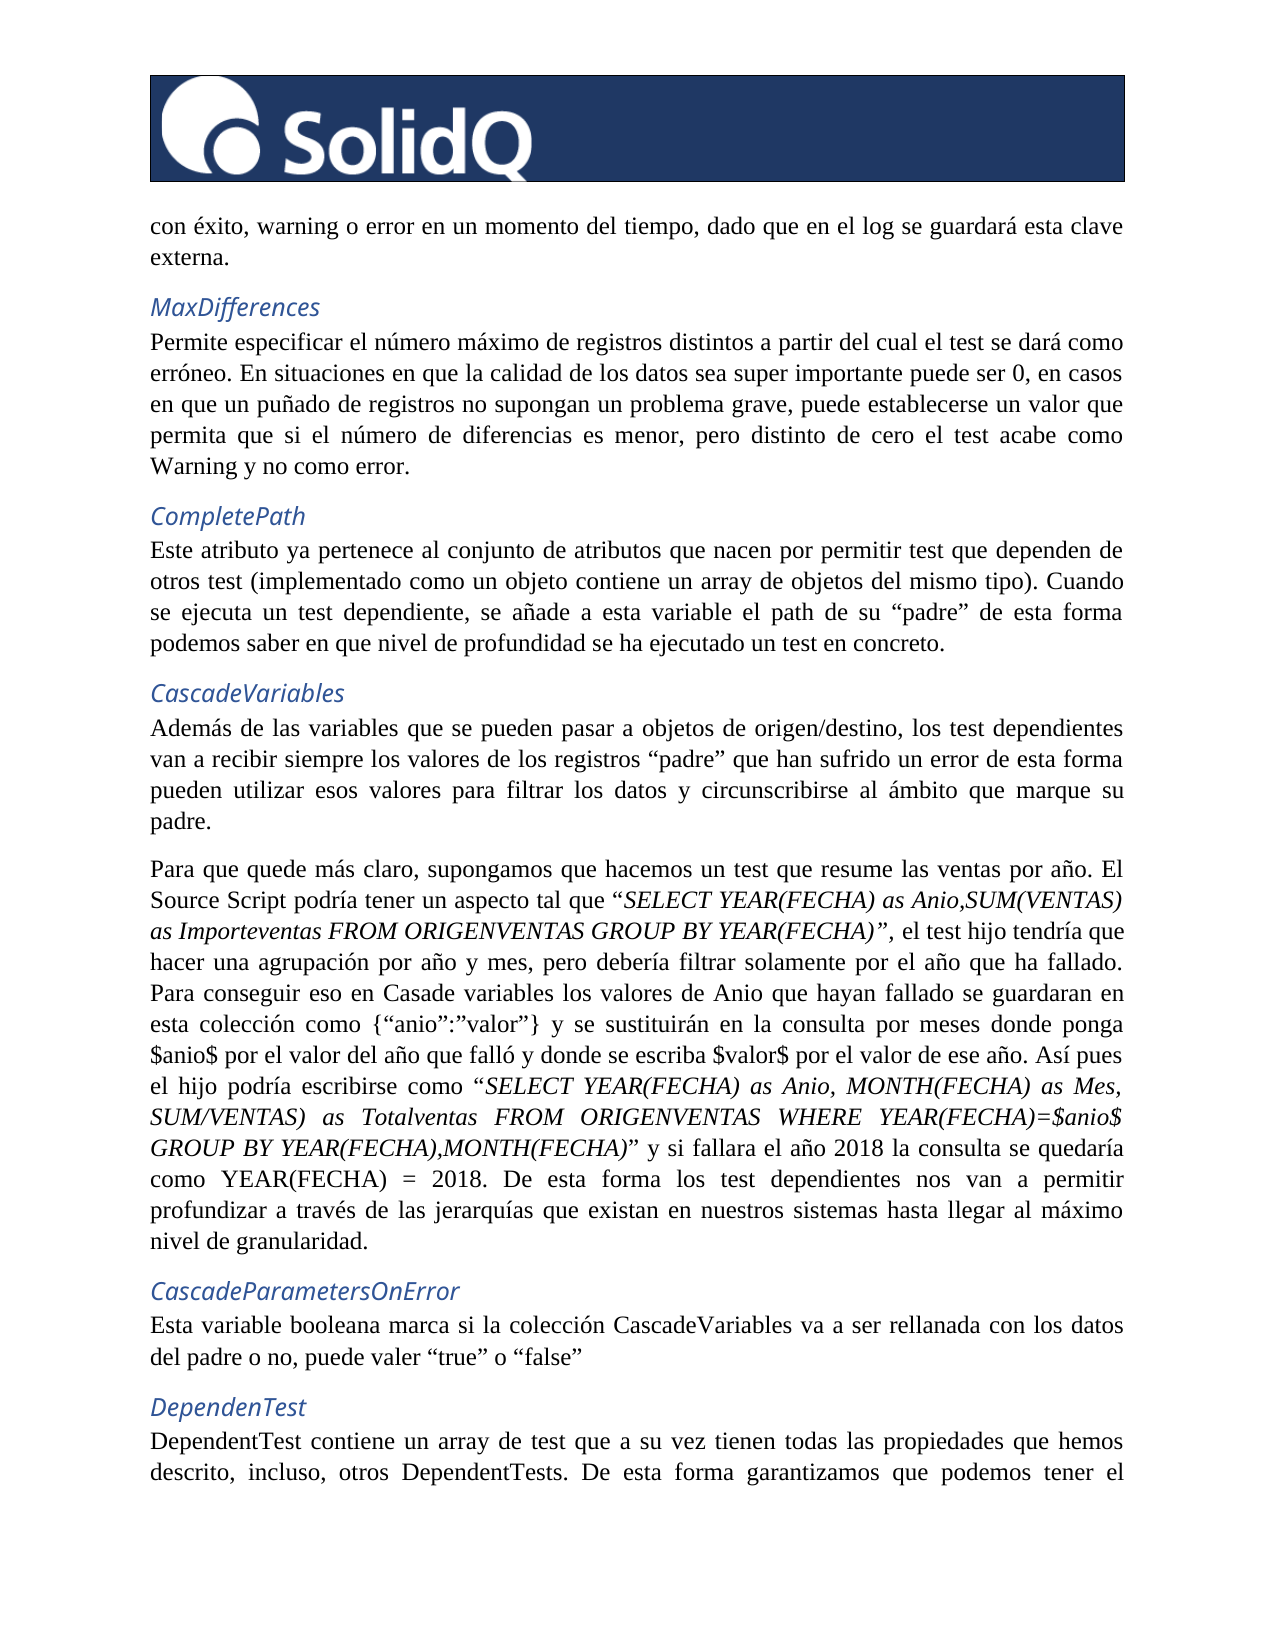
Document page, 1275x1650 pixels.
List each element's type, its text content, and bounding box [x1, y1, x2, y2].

text Además de las variables que se pueden pasar a objetos de origen/destino, los test dependientes van a recibir siempre los valores de los registros “padre” que han sufrido un error de esta forma pueden utilizar esos valores para filtrar los datos y circunscribirse al ámbito que marque su padre. [150, 713, 1125, 835]
picture [161, 76, 532, 182]
subtitle CascadeParametersOnError [150, 1274, 1125, 1308]
text Este atributo ya pertenece al conjunto de atributos que nacen por permitir test que dependen de otros test (implementado como un objeto contiene un array de objetos del mismo tipo). Cuando se ejecuta un test dependiente, se añade a esta variable el path de su “padre” de esta forma podemos saber en que nivel de profundidad se ha ejecutado un test en concreto. [150, 535, 1125, 657]
text Para que quede más claro, supongamos que hacemos un test que resume las ventas por año. El Source Script podría tener un aspecto tal que “SELECT YEAR(FECHA) as Anio,SUM(VENTAS) as Importeventas FROM ORIGENVENTAS GROUP BY YEAR(FECHA)”, el test hijo tendría que hacer una agrupación por año y mes, pero debería filtrar solamente por el año que ha fallado. Para conseguir eso en Casade variables los valores de Anio que hayan fallado se guardaran en esta colección como {“anio”:”valor”} y se sustituirán en la consulta por meses donde ponga $anio$ por el valor del año que falló y donde se escriba $valor$ por el valor de ese año. Así pues el hijo podría escribirse como “SELECT YEAR(FECHA) as Anio, MONTH(FECHA) as Mes, SUM/VENTAS) as Totalventas FROM ORIGENVENTAS WHERE YEAR(FECHA)=$anio$ GROUP BY YEAR(FECHA),MONTH(FECHA)” y si fallara el año 2018 la consulta se quedaría como YEAR(FECHA) = 2018. De esta forma los test dependientes nos van a permitir profundizar a través de las jerarquías que existan en nuestros sistemas hasta llegar al máximo nivel de granularidad. [150, 854, 1125, 1255]
subtitle CompletePath [150, 498, 1125, 532]
subtitle CascadeVariables [150, 676, 1125, 710]
text Permite especificar el número máximo de registros distintos a partir del cual el test se dará como erróneo. En situaciones en que la calidad de los datos sea super importante puede ser 0, en casos en que un puñado de registros no supongan un problema grave, puede establecerse un valor que permita que si el número de diferencias es menor, pero distinto de cero el test acabe como Warning y no como error. [150, 327, 1125, 479]
subtitle MaxDifferences [150, 290, 1125, 324]
text Esta variable booleana marca si la colección CascadeVariables va a ser rellanada con los datos del padre o no, puede valer “true” o “false” [150, 1311, 1125, 1370]
subtitle DependenTest [150, 1389, 1125, 1423]
